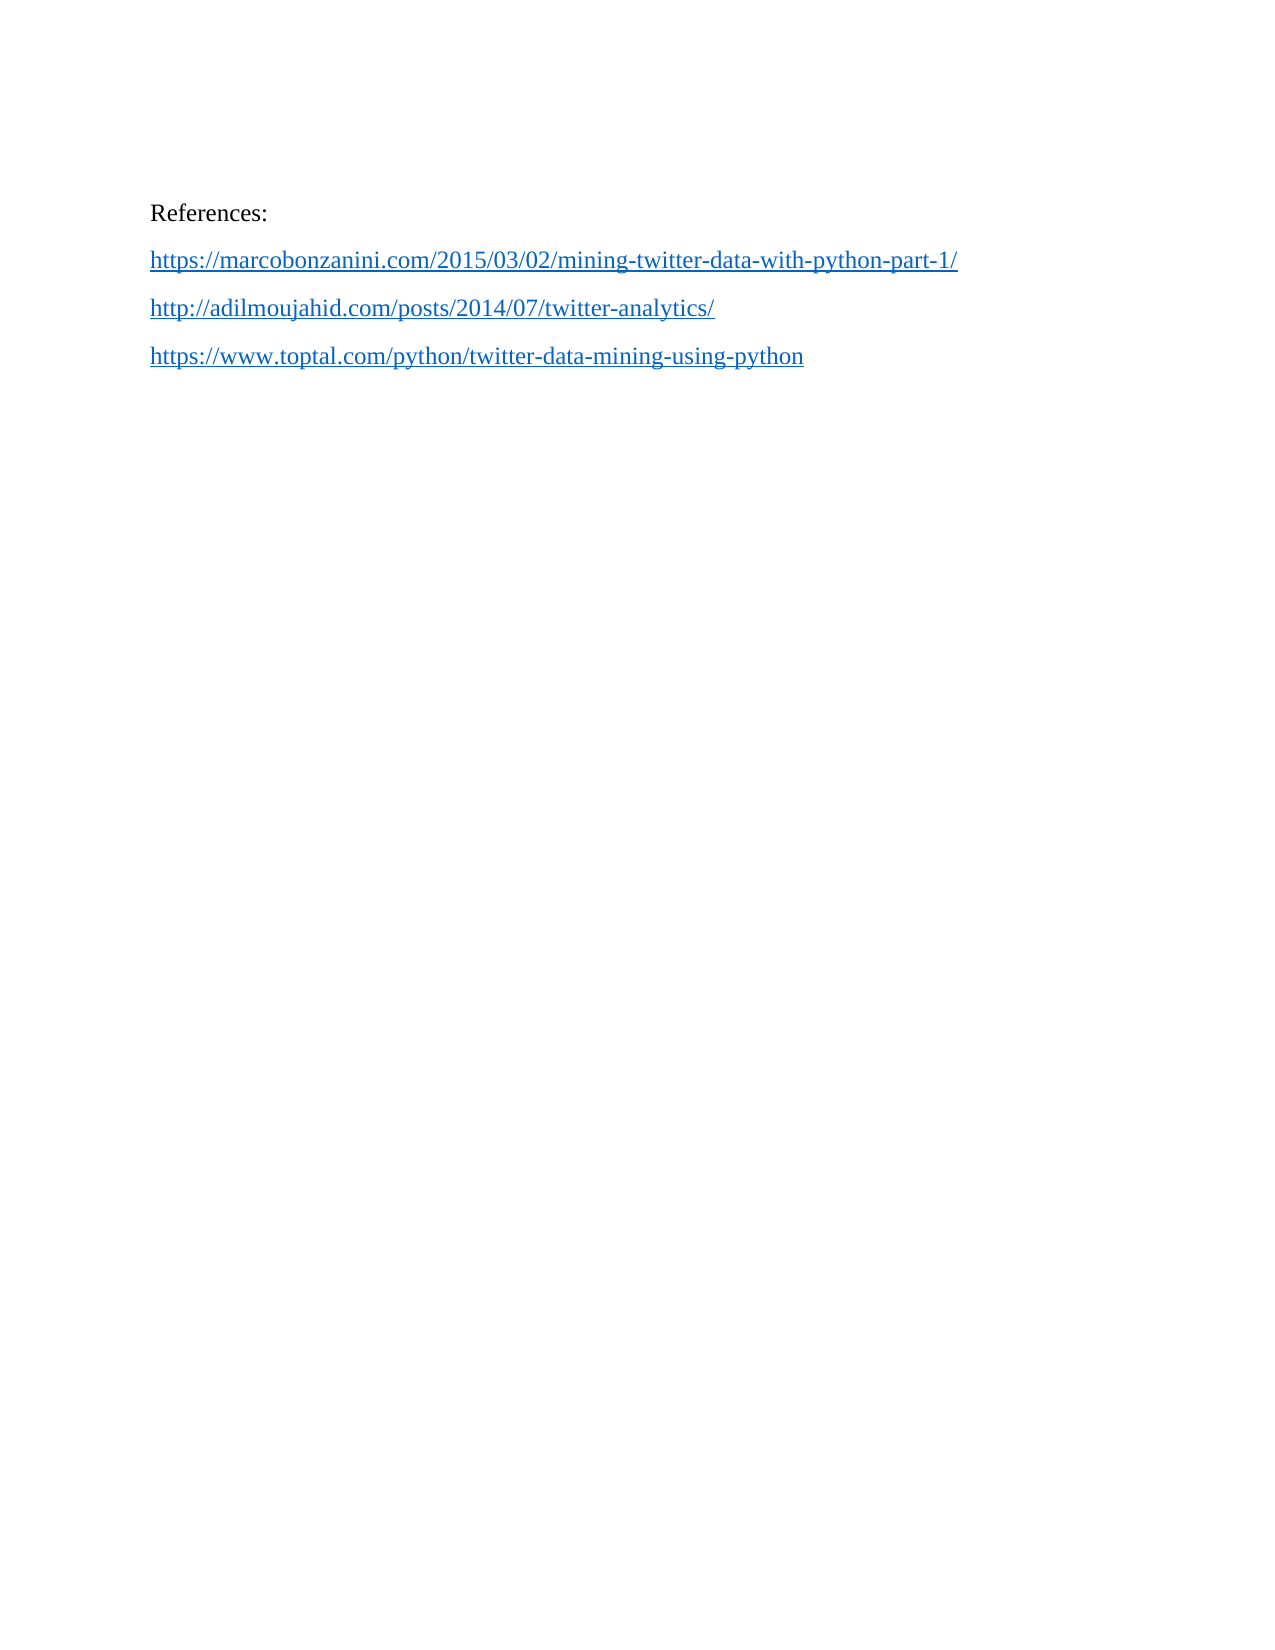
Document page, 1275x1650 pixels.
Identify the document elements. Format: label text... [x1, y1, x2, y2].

text https://www.toptal.com/python/twitter-data-mining-using-python [150, 341, 1125, 369]
text References: [150, 198, 1125, 226]
text http://adilmoujahid.com/posts/2014/07/twitter-analytics/ [150, 293, 1125, 322]
text https://marcobonzanini.com/2015/03/02/mining-twitter-data-with-python-part-1/ [150, 245, 1125, 274]
